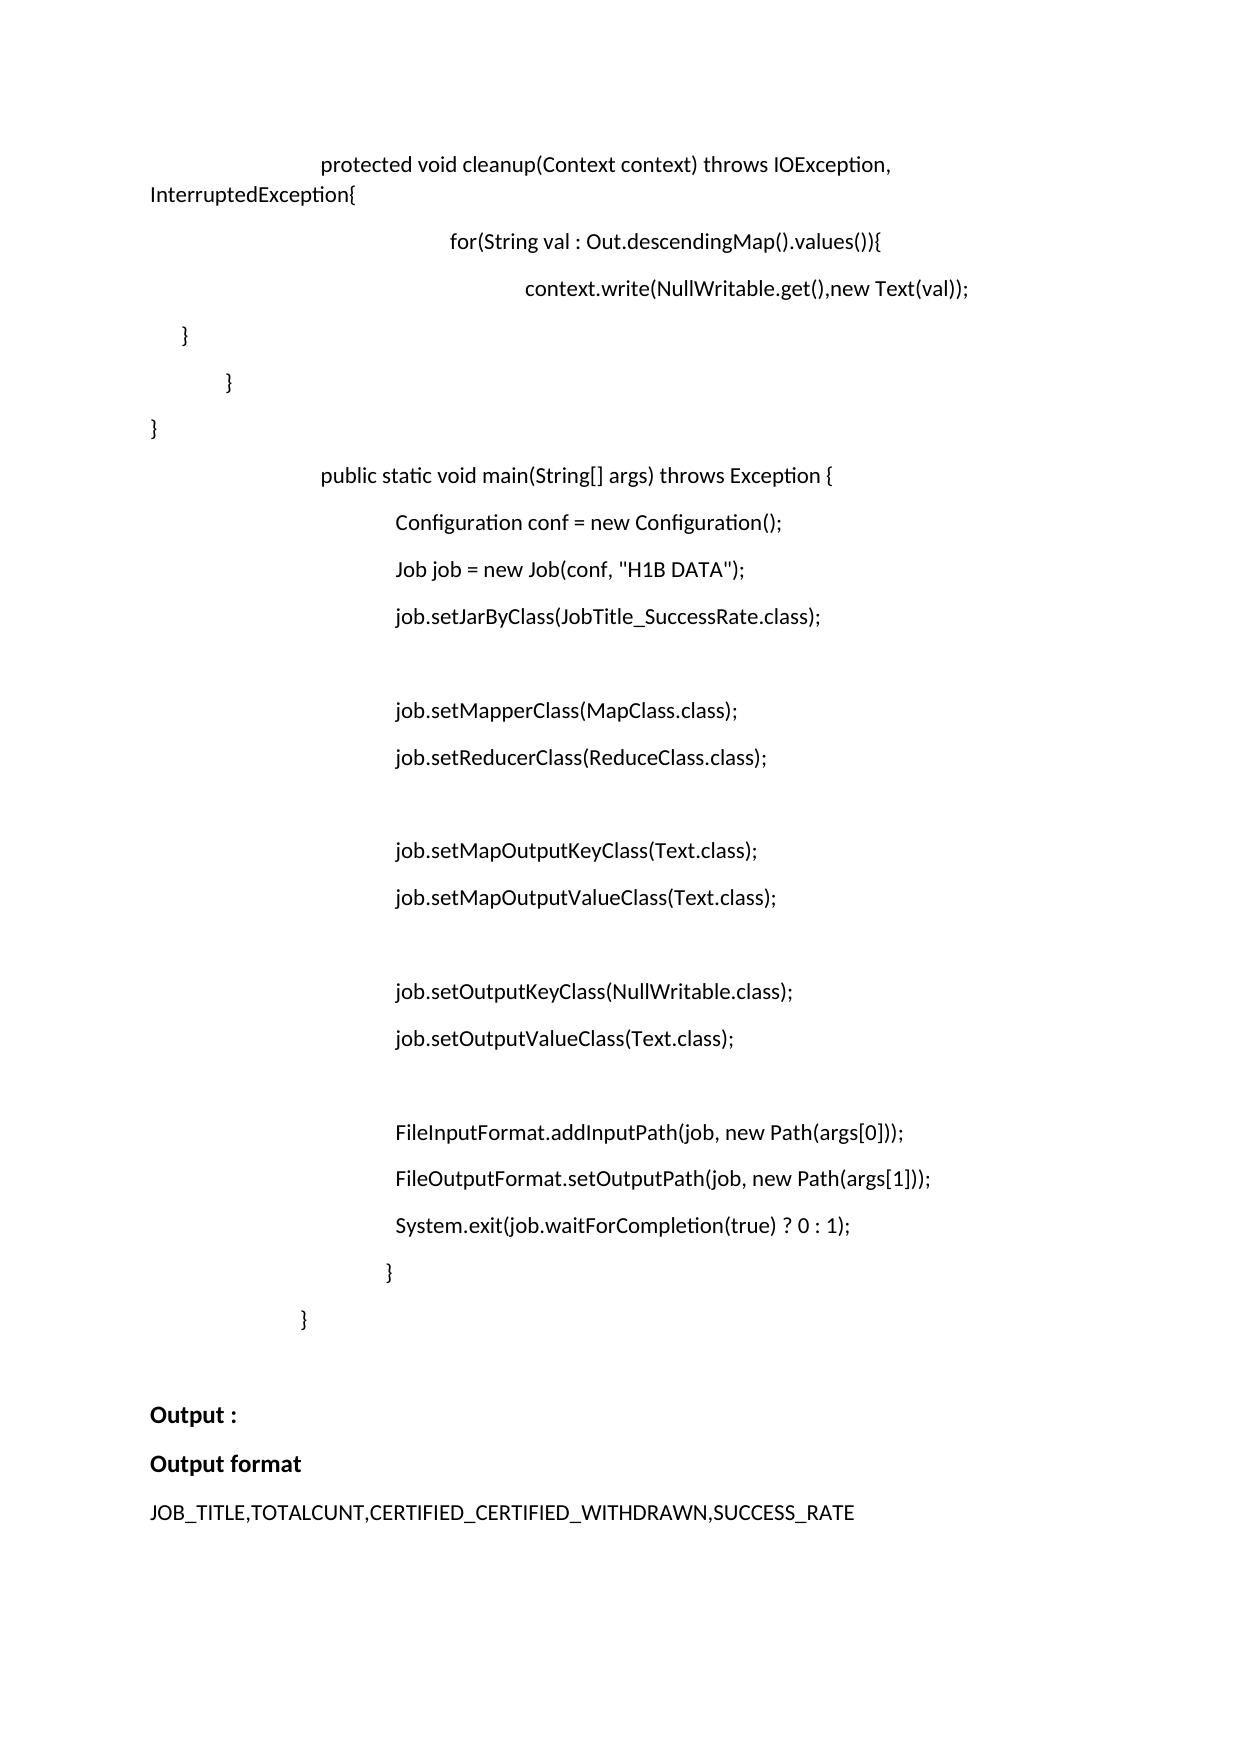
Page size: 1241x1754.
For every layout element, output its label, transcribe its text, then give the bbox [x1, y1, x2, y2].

text } [150, 368, 1090, 396]
text FileOutputFormat.setOutputPath(job, new Path(args[1])); [150, 1164, 1090, 1193]
text } [150, 1305, 1090, 1333]
text job.setReducerClass(ReduceClass.class); [150, 743, 1090, 771]
text context.write(NullWritable.get(),new Text(val)); [150, 274, 1090, 302]
text public static void main(String[] args) throws Exception { [150, 461, 1090, 489]
text FileInputFormat.addInputPath(job, new Path(args[0])); [150, 1118, 1090, 1146]
text job.setMapOutputValueClass(Text.class); [150, 883, 1090, 911]
text job.setJarByClass(JobTitle_SuccessRate.class); [150, 602, 1090, 630]
text job.setOutputValueClass(Text.class); [150, 1024, 1090, 1052]
text Output format [150, 1448, 1090, 1479]
text job.setMapOutputKeyClass(Text.class); [150, 836, 1090, 864]
text } [150, 414, 1090, 443]
text JOB_TITLE,TOTALCUNT,CERTIFIED_CERTIFIED_WITHDRAWN,SUCCESS_RATE [150, 1498, 1090, 1526]
text System.exit(job.waitForCompletion(true) ? 0 : 1); [150, 1211, 1090, 1239]
text for(String val : Out.descendingMap().values()){ [150, 227, 1090, 255]
text job.setMapperClass(MapClass.class); [150, 696, 1090, 724]
text } [150, 1258, 1090, 1286]
text protected void cleanup(Context context) throws IOException, InterruptedException{ [150, 150, 1090, 208]
text } [150, 321, 1090, 349]
text Configuration conf = new Configuration(); [150, 508, 1090, 536]
text job.setOutputKeyClass(NullWritable.class); [150, 977, 1090, 1005]
text Job job = new Job(conf, "H1B DATA"); [150, 555, 1090, 583]
text Output : [150, 1399, 1090, 1429]
